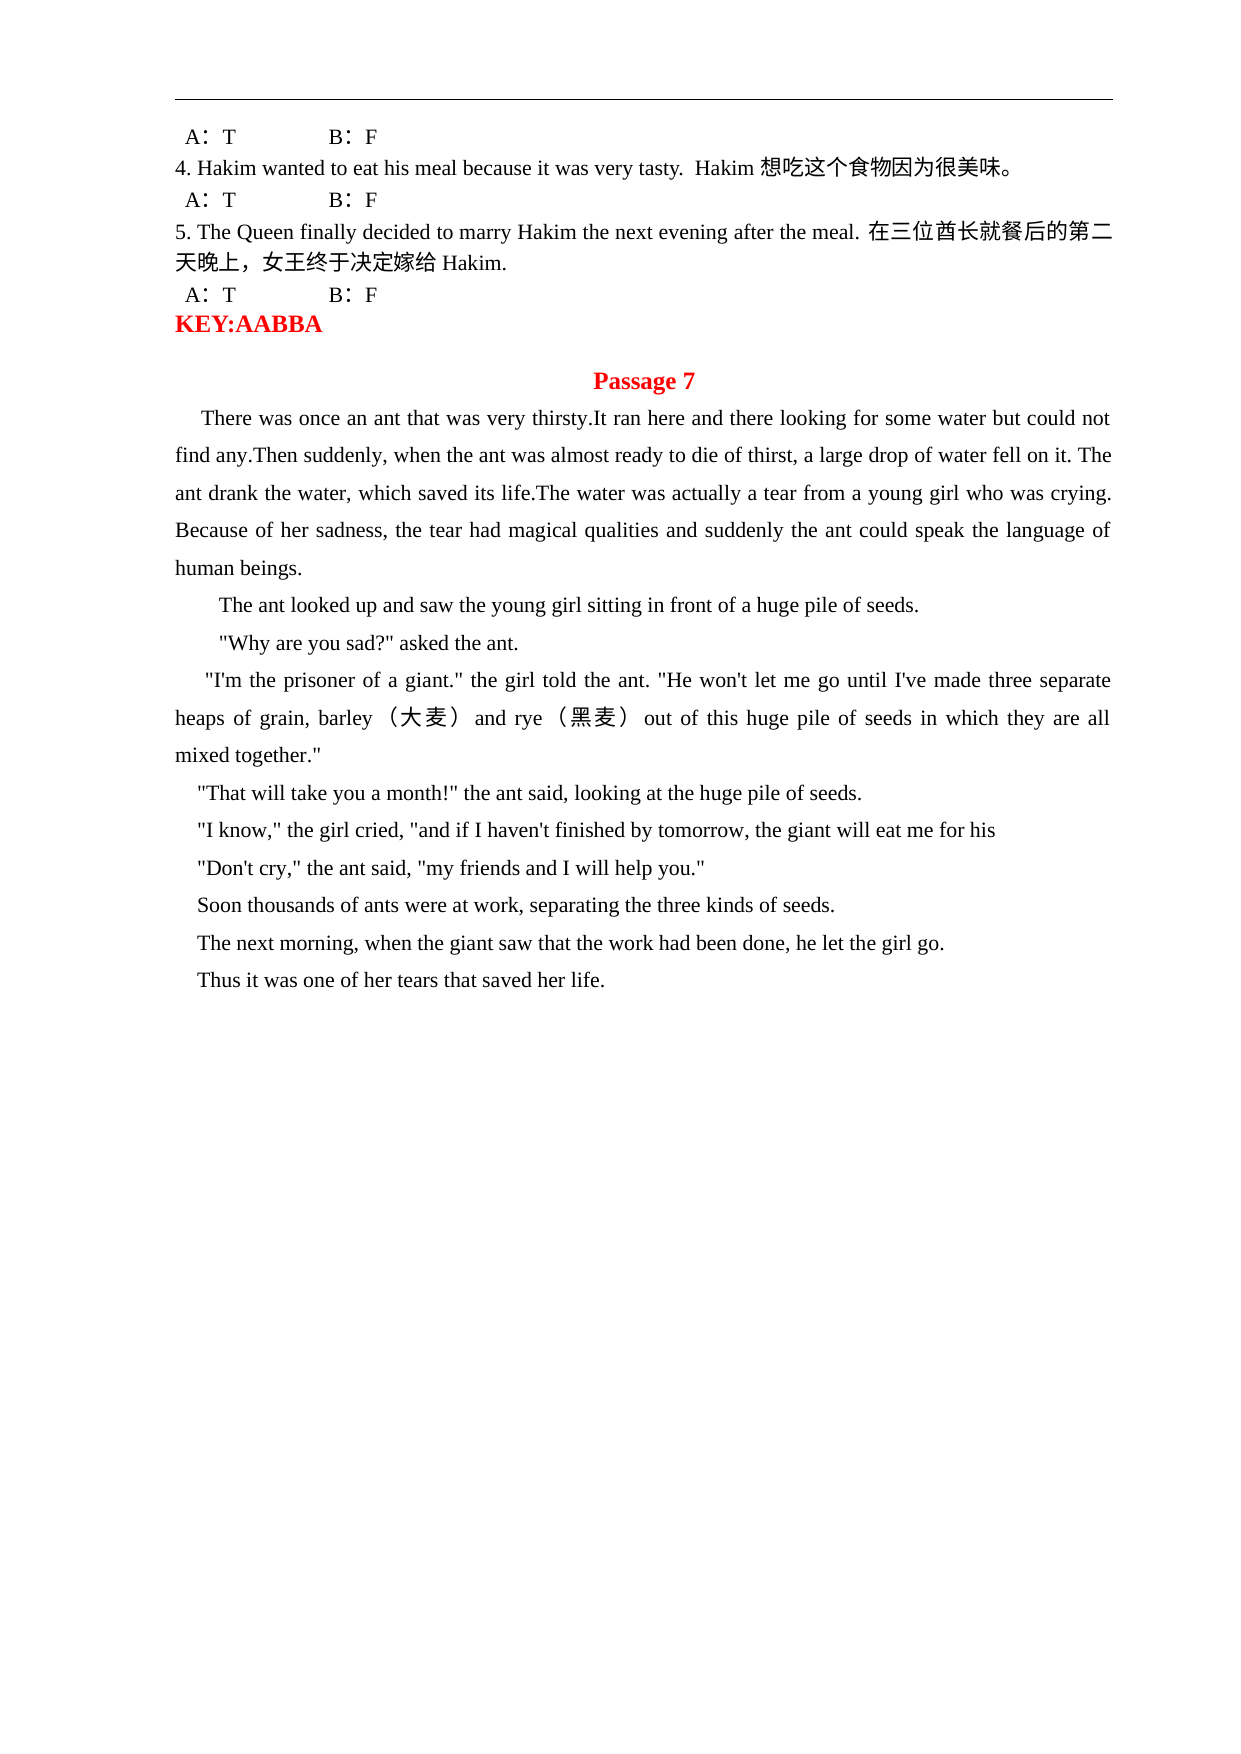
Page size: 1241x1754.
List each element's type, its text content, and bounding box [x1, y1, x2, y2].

text A：T B：F [175, 119, 1113, 150]
list Hakim wanted to eat his meal because it was very tasty. Hakim 想吃这个食物因为很美味。 [175, 150, 1113, 182]
text Passage 7 [175, 366, 1113, 395]
text The ant looked up and saw the young girl sitting in front of a huge pile of seeds. [175, 582, 1113, 620]
text There was once an ant that was very thirsty.It ran here and there looking for some water but could not find any.Then suddenly, when the ant was almost ready to die of thirst, a large drop of water fell on it. The ant drank the water, which saved its life.The water was actually a tear from a young girl who was crying. Because of her sadness, the tear had magical qualities and suddenly the ant could speak the language of human beings. [175, 395, 1113, 582]
text Soon thousands of ants were at work, separating the three kinds of seeds. [175, 882, 1113, 920]
text The next morning, when the giant saw that the work had been done, he let the girl go. [175, 920, 1113, 957]
text A：T B：F [175, 182, 1113, 214]
text "That will take you a month!" the ant said, looking at the huge pile of seeds. [175, 770, 1113, 807]
text Thus it was one of her tears that saved her life. [175, 957, 1113, 995]
text "Why are you sad?" asked the ant. [175, 620, 1113, 657]
list The Queen finally decided to marry Hakim the next evening after the meal. 在三位酋长就餐后的第二天晚上，女王终于决定嫁给Hakim. [175, 214, 1113, 277]
text KEY:AABBA [175, 309, 1113, 337]
text "I'm the prisoner of a giant." the girl told the ant. "He won't let me go until I've made three separate heaps of grain, barley（大麦）and rye（黑麦）out of this huge pile of seeds in which they are all mixed together." [175, 657, 1113, 770]
text A：T B：F [175, 277, 1113, 309]
text "I know," the girl cried, "and if I haven't finished by tomorrow, the giant will eat me for his [175, 807, 1113, 845]
text "Don't cry," the ant said, "my friends and I will help you." [175, 845, 1113, 882]
